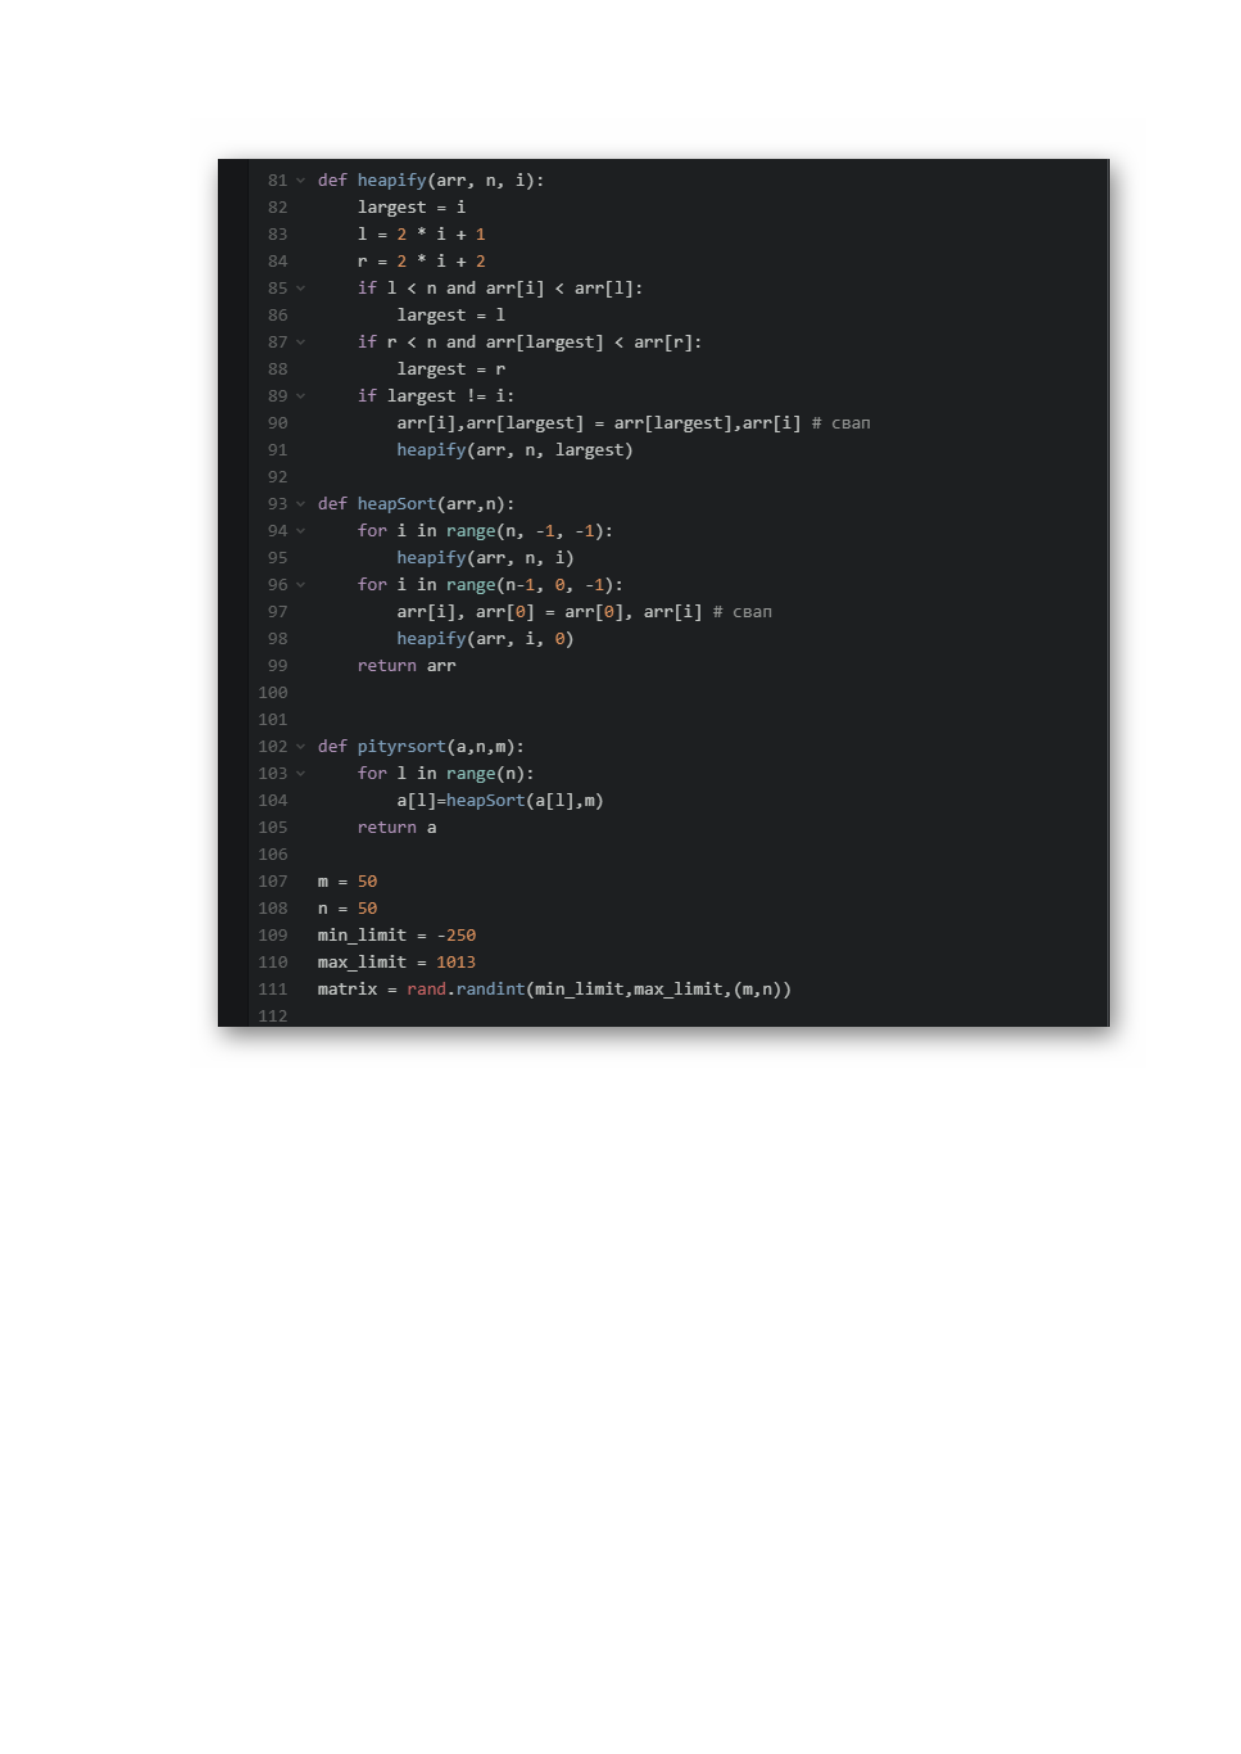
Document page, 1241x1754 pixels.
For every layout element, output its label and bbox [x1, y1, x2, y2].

picture [177, 118, 1151, 1068]
